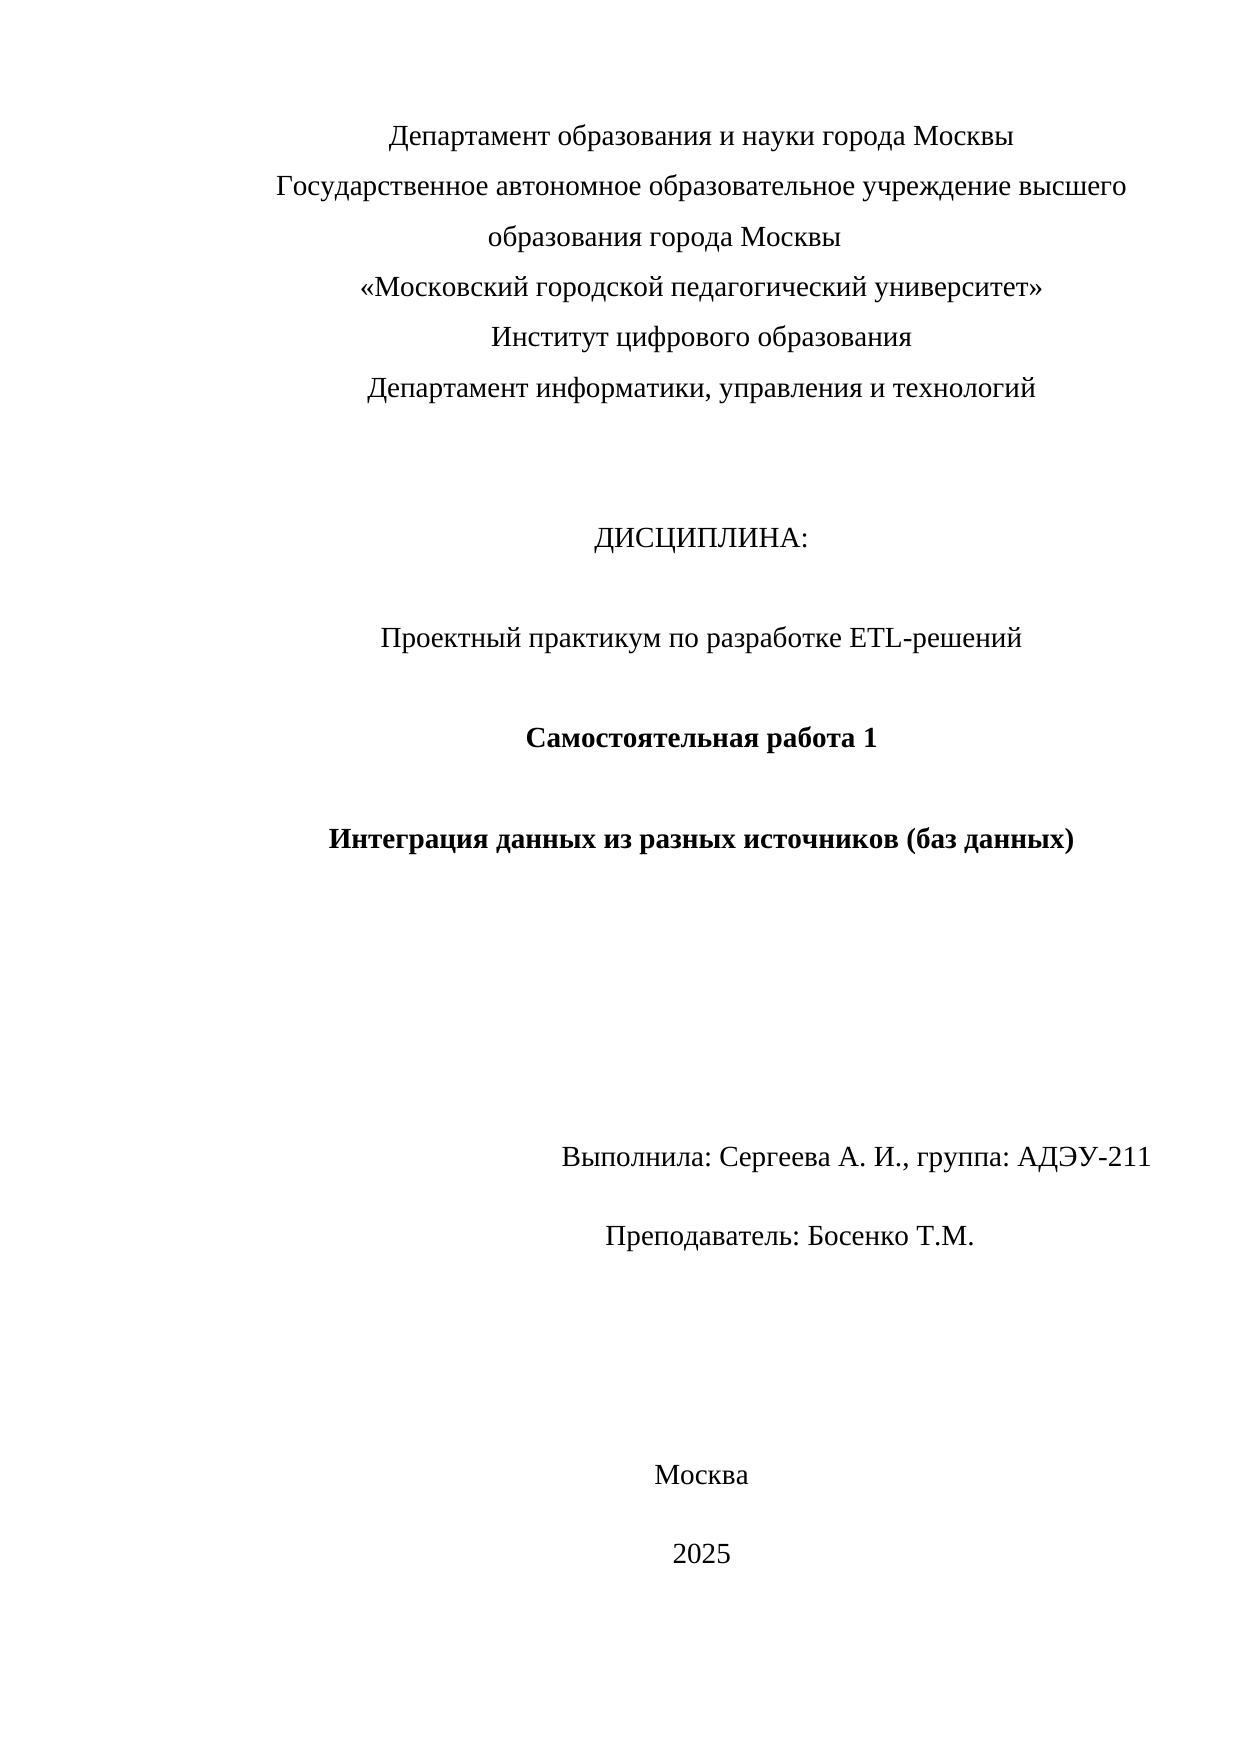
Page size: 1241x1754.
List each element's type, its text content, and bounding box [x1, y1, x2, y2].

text 2025 [177, 1536, 1152, 1570]
text Москва [177, 1457, 1152, 1490]
text Проектный практикум по разработке ETL-решений [177, 620, 1152, 654]
text Самостоятельная работа 1 [177, 721, 1152, 754]
text Выполнила: Сергеева А. И., группа: АДЭУ-211 [177, 1139, 1152, 1172]
text Государственное автономное образовательное учреждение высшего образования города Москвы [177, 168, 1152, 252]
text Департамент информатики, управления и технологий [177, 370, 1152, 403]
text Преподаватель: Босенко Т.М. [325, 1218, 974, 1252]
text Интеграция данных из разных источников (баз данных) [177, 821, 1152, 854]
text «Московский городской педагогический университет» [177, 269, 1152, 303]
text Институт цифрового образования [177, 319, 1152, 353]
text ДИСЦИПЛИНА: [177, 520, 1152, 553]
text Департамент образования и науки города Москвы [177, 118, 1152, 152]
